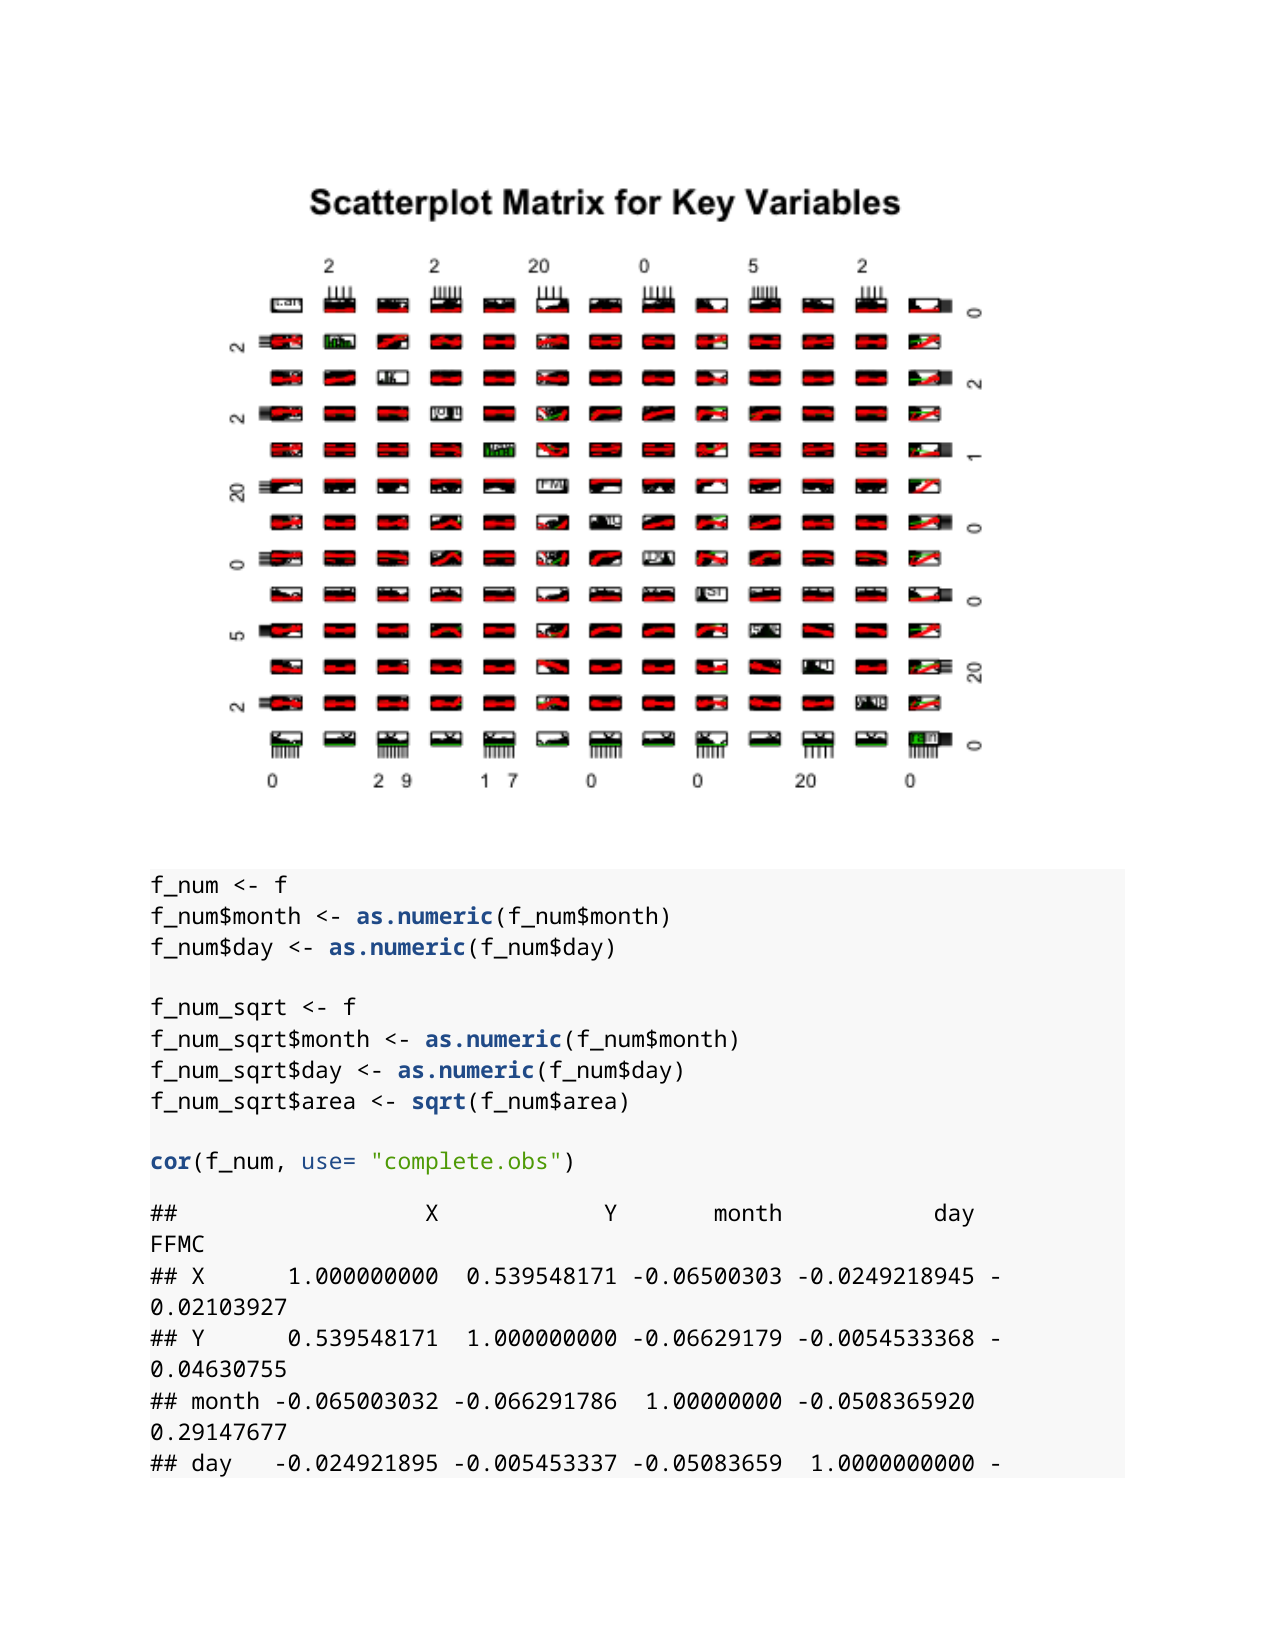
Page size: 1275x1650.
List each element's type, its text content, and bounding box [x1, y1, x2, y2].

text f_num <- f f_num$month <- as.numeric(f_num$month) f_num$day <- as.numeric(f_num$day) f_num_sqrt <- f f_num_sqrt$month <- as.numeric(f_num$month) f_num_sqrt$day <- as.numeric(f_num$day) f_num_sqrt$area <- sqrt(f_num$area) cor(f_num, use= "complete.obs") [150, 869, 1125, 1176]
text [150, 1197, 1125, 1478]
picture [168, 150, 1044, 850]
